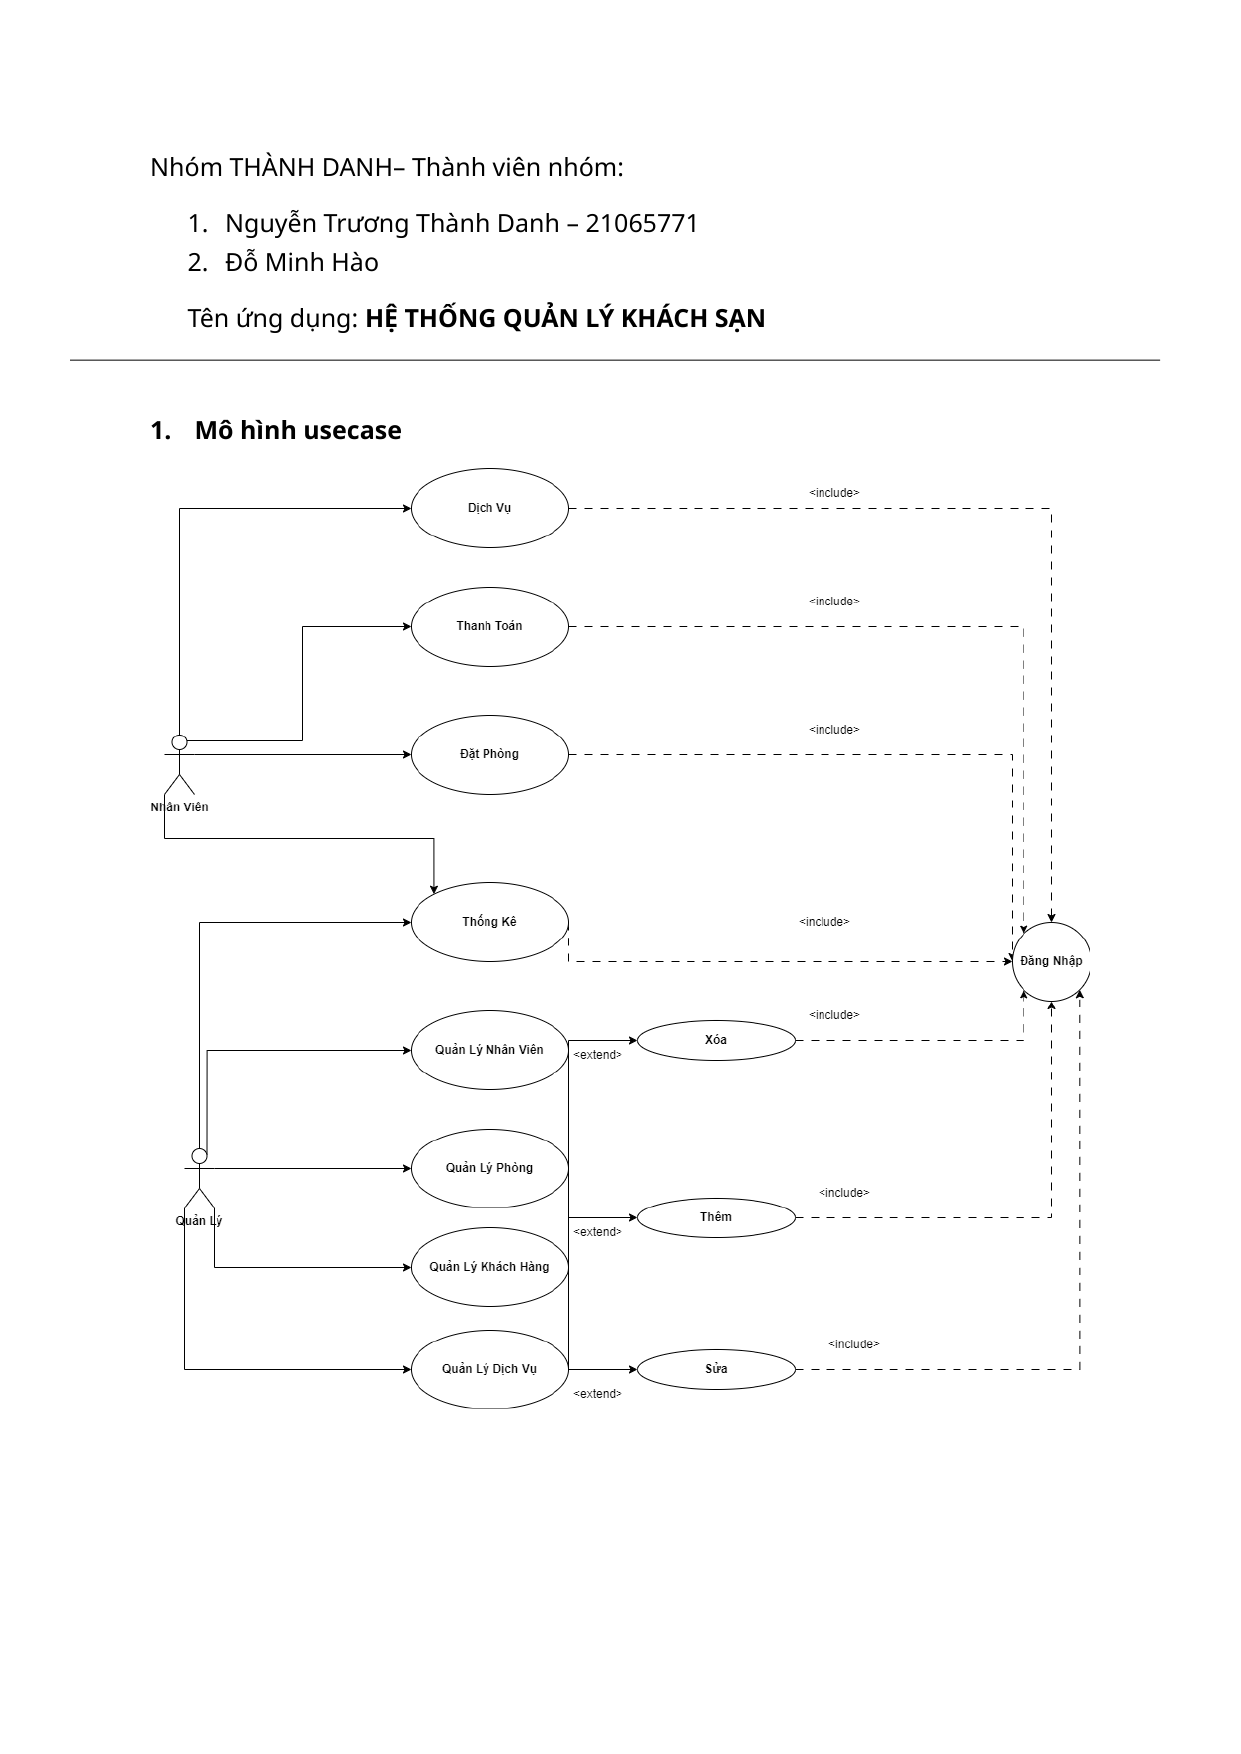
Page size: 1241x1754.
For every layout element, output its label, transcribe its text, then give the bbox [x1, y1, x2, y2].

text Tên ứng dụng: HỆ THỐNG QUẢN LÝ KHÁCH SẠN [187, 301, 1090, 335]
list Đỗ Minh Hào [187, 245, 1090, 279]
list Nguyễn Trương Thành Danh – 21065771 [187, 206, 1090, 240]
picture [150, 468, 1090, 1409]
list Mô hình usecase [150, 412, 1090, 447]
text Nhóm THÀNH DANH– Thành viên nhóm: [150, 150, 1090, 184]
